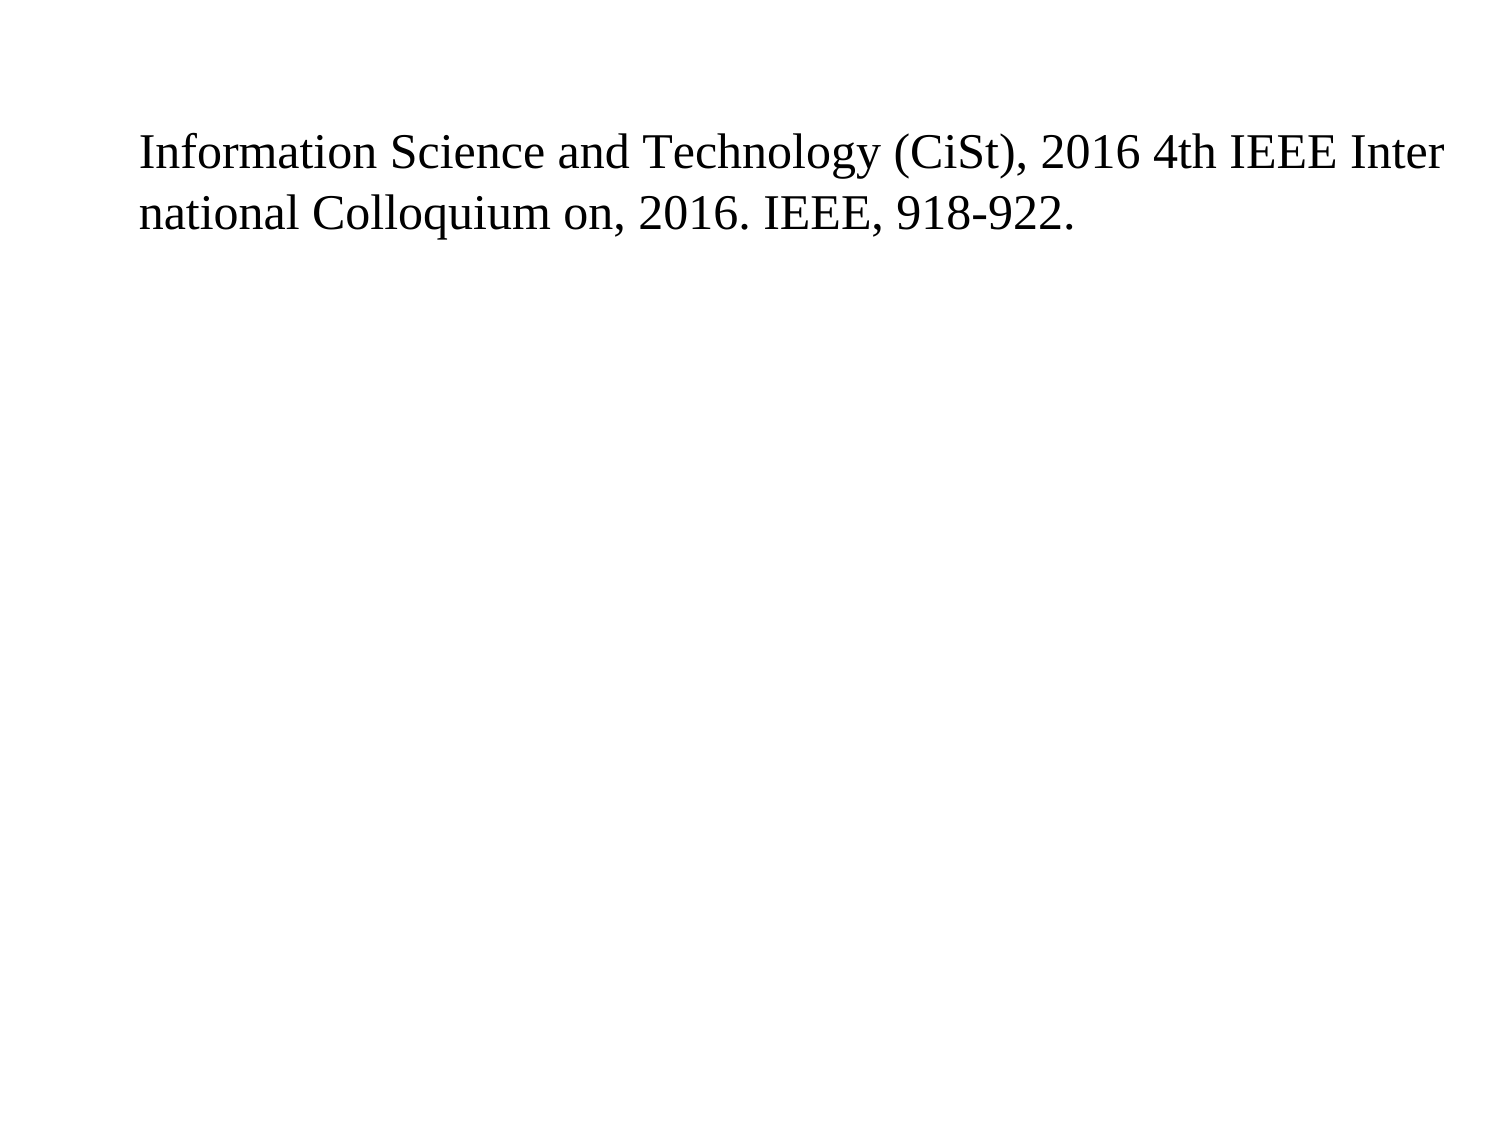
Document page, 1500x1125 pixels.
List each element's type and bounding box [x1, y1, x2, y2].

list [63, 122, 1448, 240]
